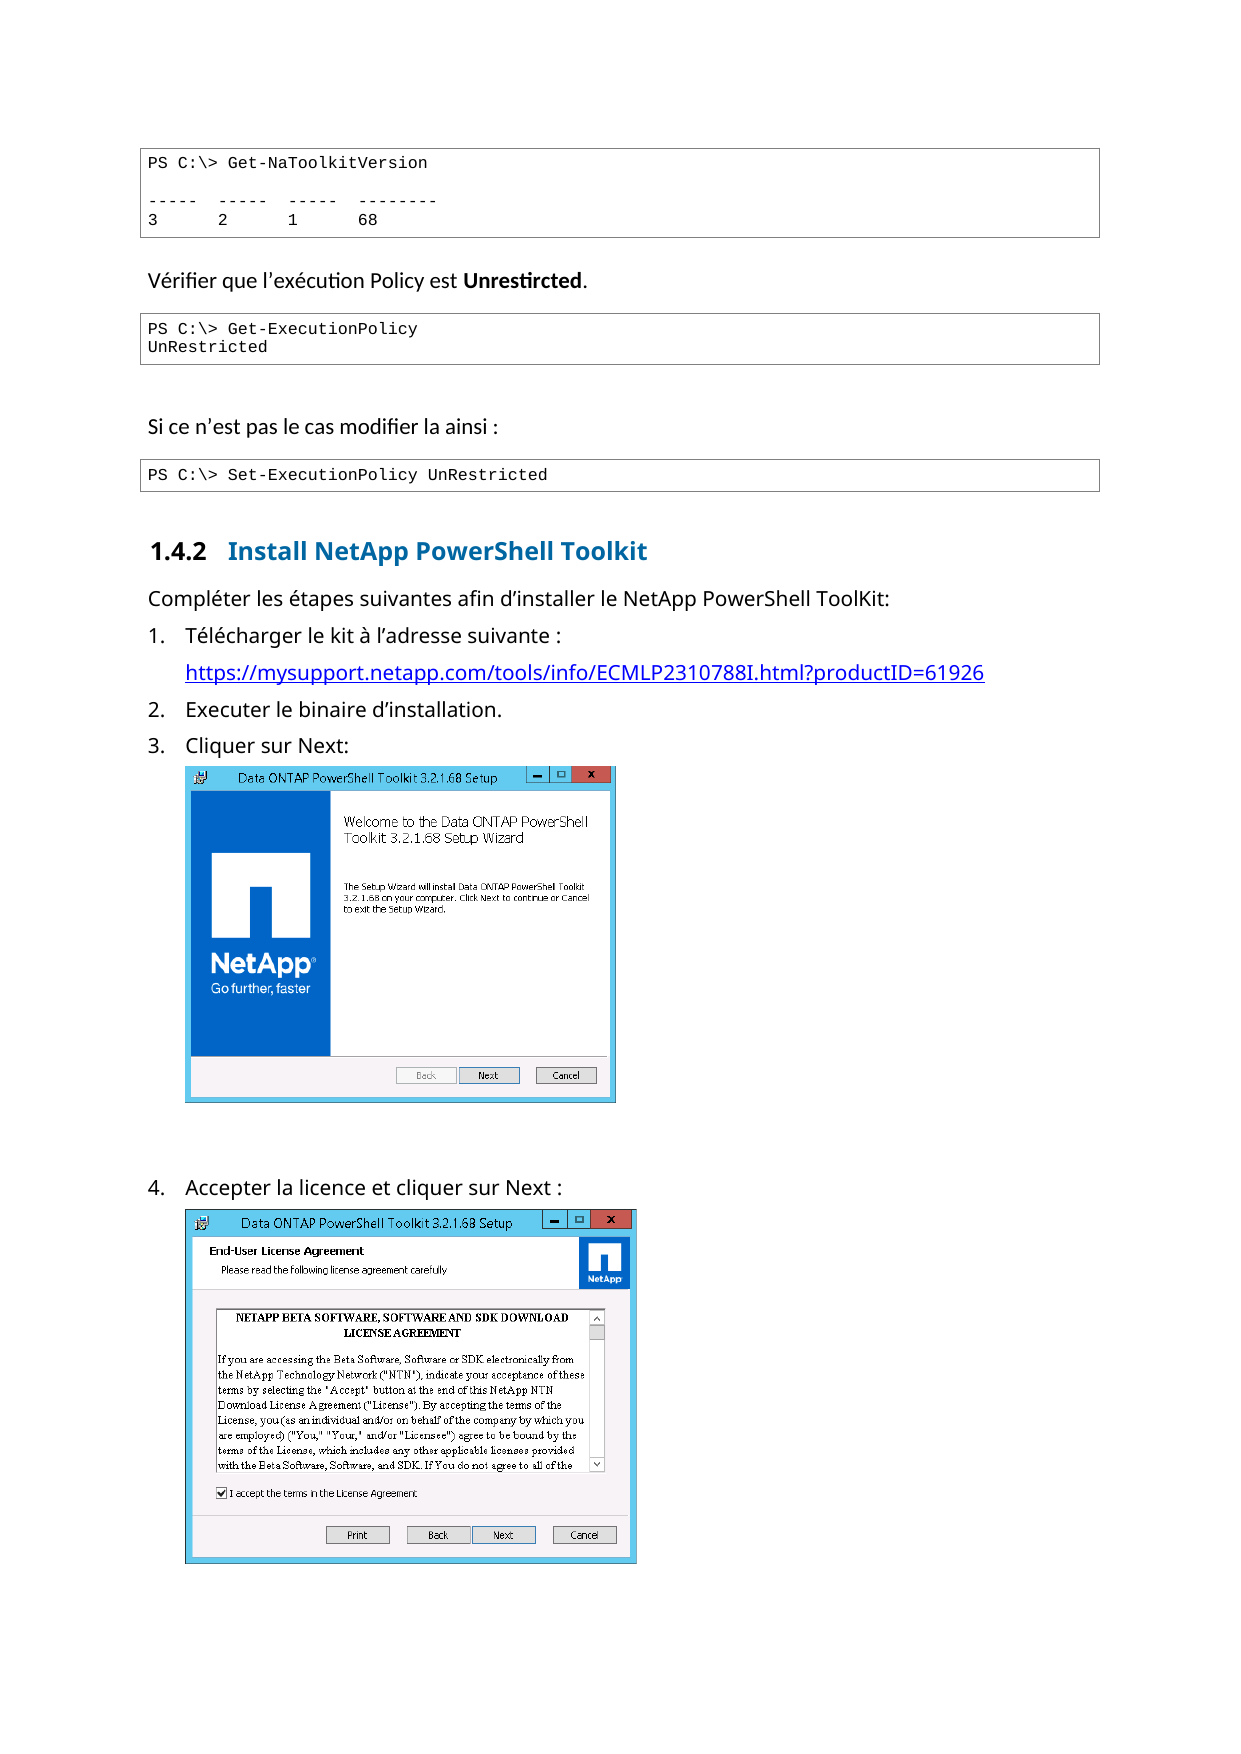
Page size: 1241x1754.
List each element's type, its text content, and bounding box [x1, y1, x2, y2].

list https://mysupport.netapp.com/tools/info/ECMLP2310788I.html?productID=61926 [185, 658, 1093, 686]
list Executer le binaire d’installation. [148, 695, 1093, 723]
subtitle Install NetApp PowerShell Toolkit [207, 533, 1093, 567]
list Accepter la licence et cliquer sur Next : [148, 1173, 1093, 1201]
text PS C:\> Set-ExecutionPolicy UnRestricted [141, 460, 1099, 491]
text Compléter les étapes suivantes afin d’installer le NetApp PowerShell ToolKit: [148, 584, 1093, 613]
text Vérifier que l’exécution Policy est Unrestircted. [148, 266, 1093, 294]
list Cliquer sur Next: [148, 731, 1093, 760]
text PS C:\> Get-NaToolkitVersion [141, 149, 1099, 174]
list Télécharger le kit à l’adresse suivante : [148, 621, 1093, 649]
text UnRestricted [141, 332, 1099, 364]
picture [185, 1209, 637, 1564]
text 3 2 1 68 [141, 204, 1099, 237]
text PS C:\> Get-ExecutionPolicy [141, 314, 1099, 332]
text Si ce n’est pas le cas modifier la ainsi : [148, 412, 1093, 440]
picture [185, 766, 616, 1103]
